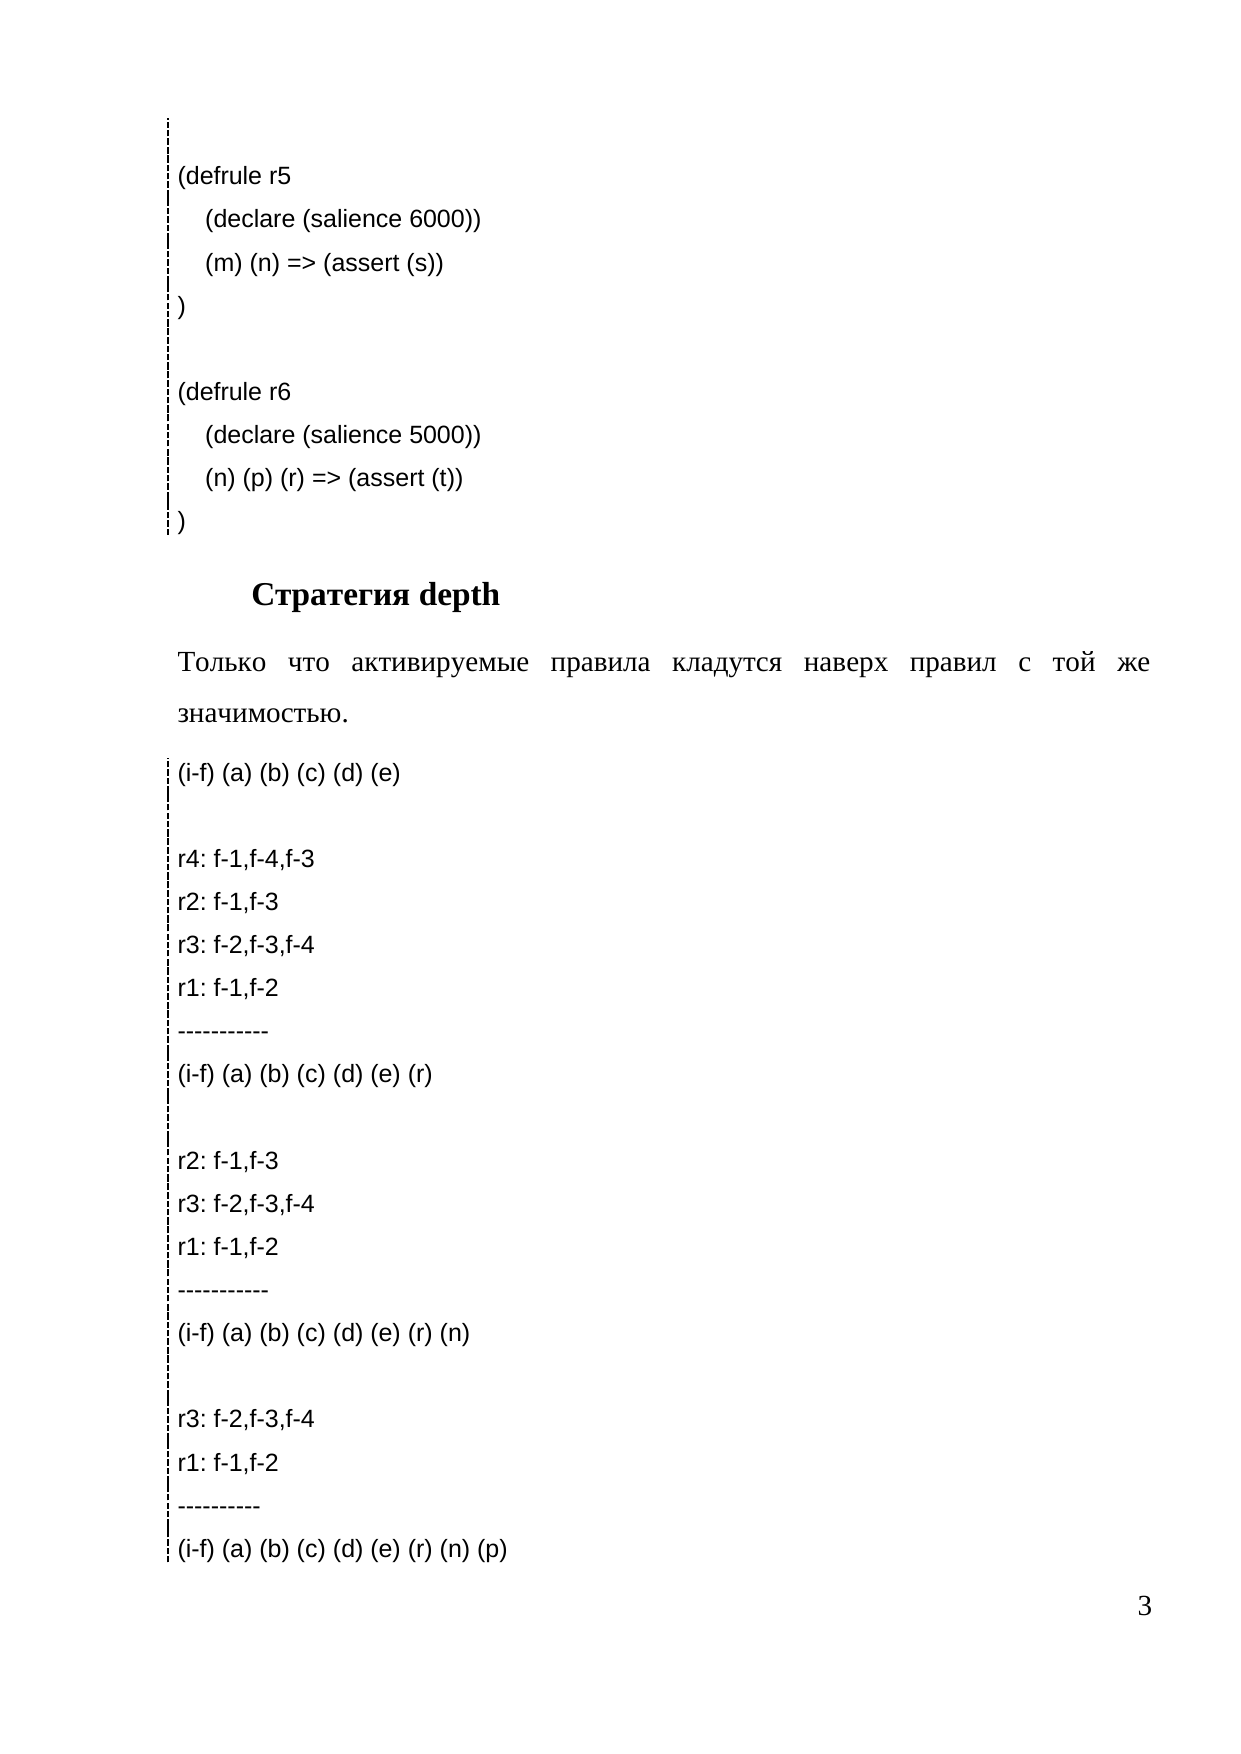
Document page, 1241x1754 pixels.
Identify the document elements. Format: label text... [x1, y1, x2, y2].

text r4: f-1,f-4,f-3 [167, 844, 1152, 872]
text (declare (salience 5000)) [167, 420, 1152, 449]
text r1: f-1,f-2 [167, 973, 1152, 1002]
text r2: f-1,f-3 [167, 887, 1152, 916]
text (i-f) (a) (b) (c) (d) (e) [167, 757, 1152, 786]
text (defrule r5 [167, 161, 1152, 190]
text r3: f-2,f-3,f-4 [167, 1404, 1152, 1433]
text (n) (p) (r) => (assert (t)) [167, 463, 1152, 492]
text ) [167, 506, 1152, 535]
text r2: f-1,f-3 [167, 1146, 1152, 1174]
text r3: f-2,f-3,f-4 [167, 1189, 1152, 1217]
text (defrule r6 [167, 377, 1152, 406]
text ----------- [167, 1016, 1152, 1045]
text ---------- [167, 1491, 1152, 1519]
subtitle Стратегия depth [251, 574, 1152, 613]
text (i-f) (a) (b) (c) (d) (e) (r) (n) [167, 1318, 1152, 1347]
text Только что активируемые правила кладутся наверх правил с той же значимостью. [177, 644, 1152, 728]
text r3: f-2,f-3,f-4 [167, 930, 1152, 959]
text (m) (n) => (assert (s)) [167, 247, 1152, 276]
text r1: f-1,f-2 [167, 1447, 1152, 1476]
text ----------- [167, 1275, 1152, 1304]
text (i-f) (a) (b) (c) (d) (e) (r) [167, 1059, 1152, 1088]
text (i-f) (a) (b) (c) (d) (e) (r) (n) (p) [167, 1534, 1152, 1562]
text ) [167, 291, 1152, 319]
text (declare (salience 6000)) [167, 204, 1152, 233]
text r1: f-1,f-2 [167, 1232, 1152, 1261]
